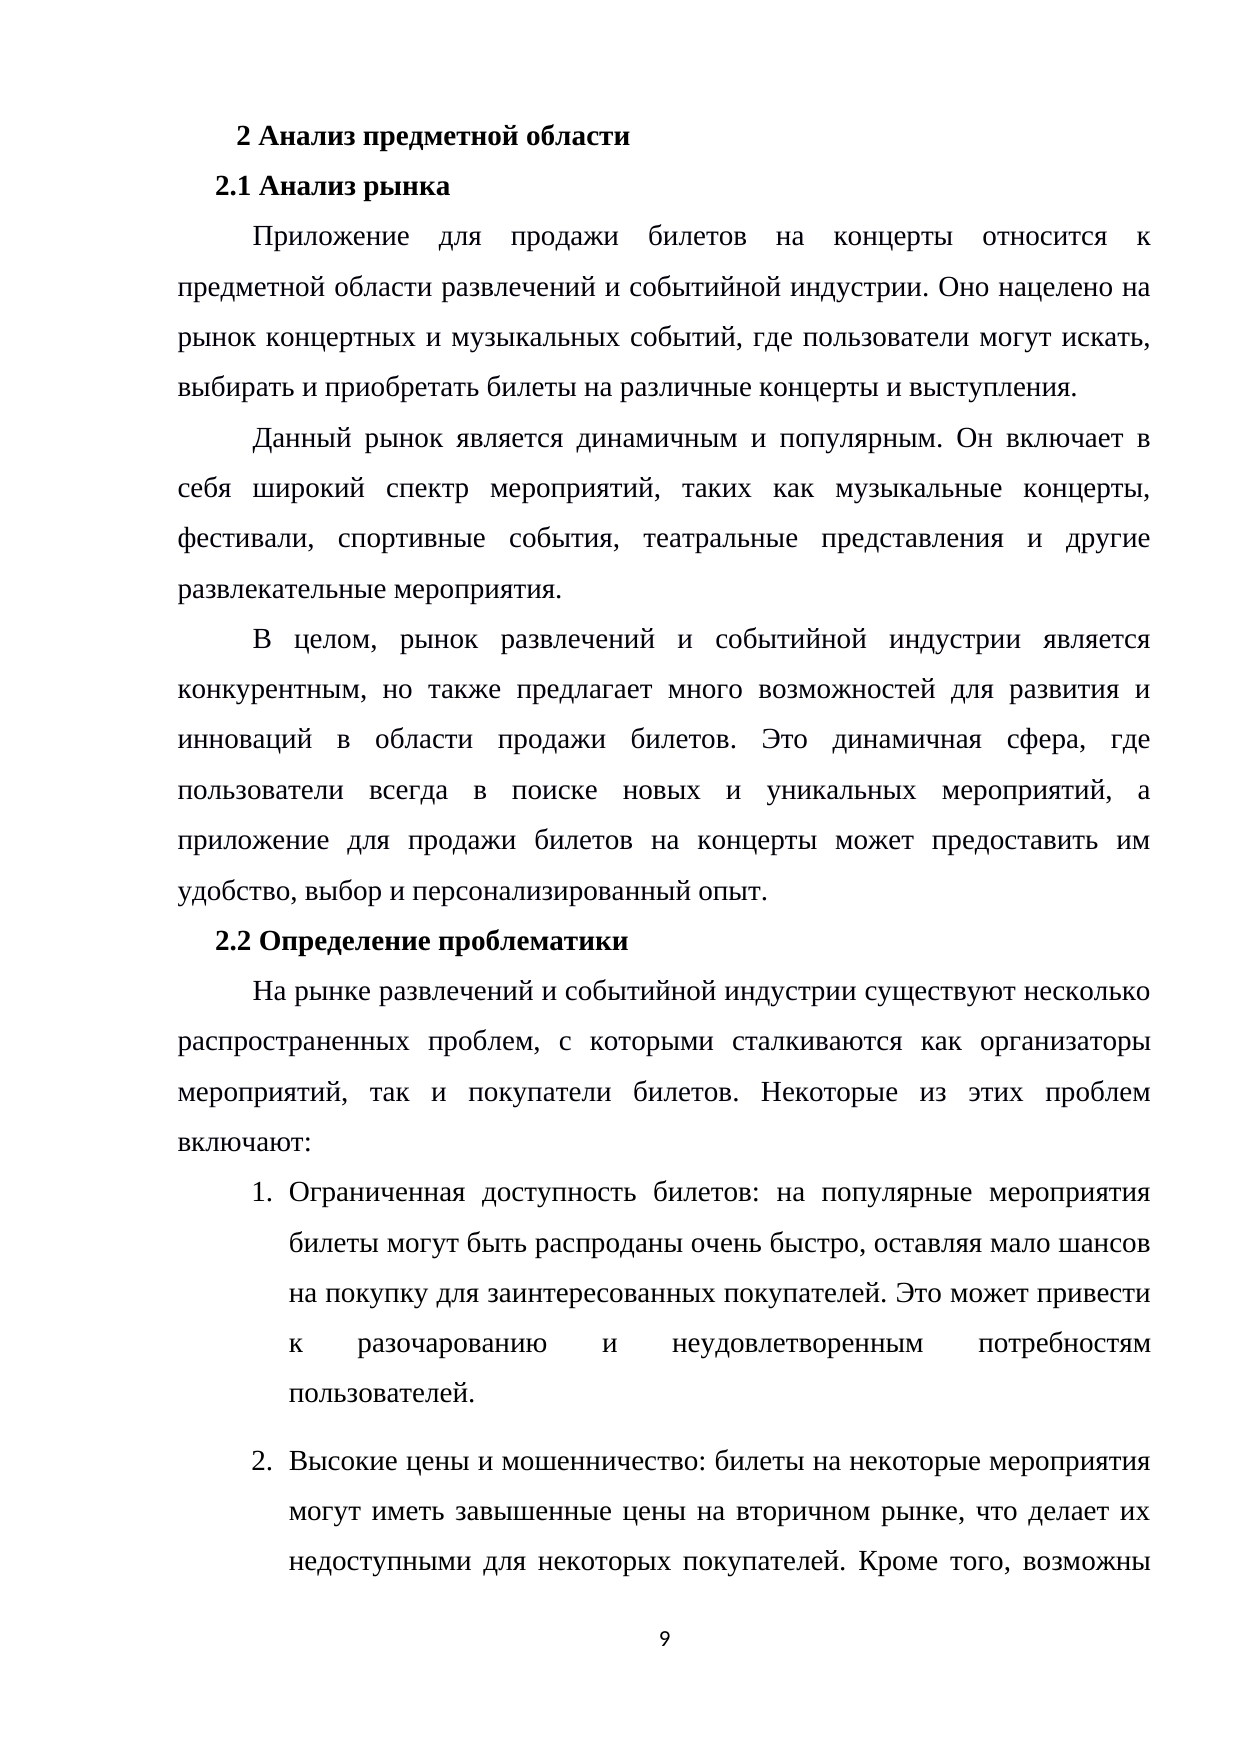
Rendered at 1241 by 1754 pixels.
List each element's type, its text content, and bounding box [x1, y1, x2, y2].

text Данный рынок является динамичным и популярным. Он включает в себя широкий спектр мероприятий, таких как музыкальные концерты, фестивали, спортивные события, театральные представления и другие развлекательные мероприятия. [177, 420, 1152, 604]
text Приложение для продажи билетов на концерты относится к предметной области развлечений и событийной индустрии. Оно нацелено на рынок концертных и музыкальных событий, где пользователи могут искать, выбирать и приобретать билеты на различные концерты и выступления. [177, 218, 1152, 403]
text В целом, рынок развлечений и событийной индустрии является конкурентным, но также предлагает много возможностей для развития и инноваций в области продажи билетов. Это динамичная сфера, где пользователи всегда в поиске новых и уникальных мероприятий, а приложение для продажи билетов на концерты может предоставить им удобство, выбор и персонализированный опыт. [177, 621, 1152, 906]
text На рынке развлечений и событийной индустрии существуют несколько распространенных проблем, с которыми сталкиваются как организаторы мероприятий, так и покупатели билетов. Некоторые из этих проблем включают: [177, 973, 1152, 1158]
text Анализ рынка [215, 168, 1152, 202]
text Определение проблематики [215, 923, 1152, 956]
text Ограниченная доступность билетов: на популярные мероприятия билеты могут быть распроданы очень быстро, оставляя мало шансов на покупку для заинтересованных покупателей. Это может привести к разочарованию и неудовлетворенным потребностям пользователей. [251, 1174, 1152, 1409]
text Анализ предметной области [236, 118, 1152, 152]
